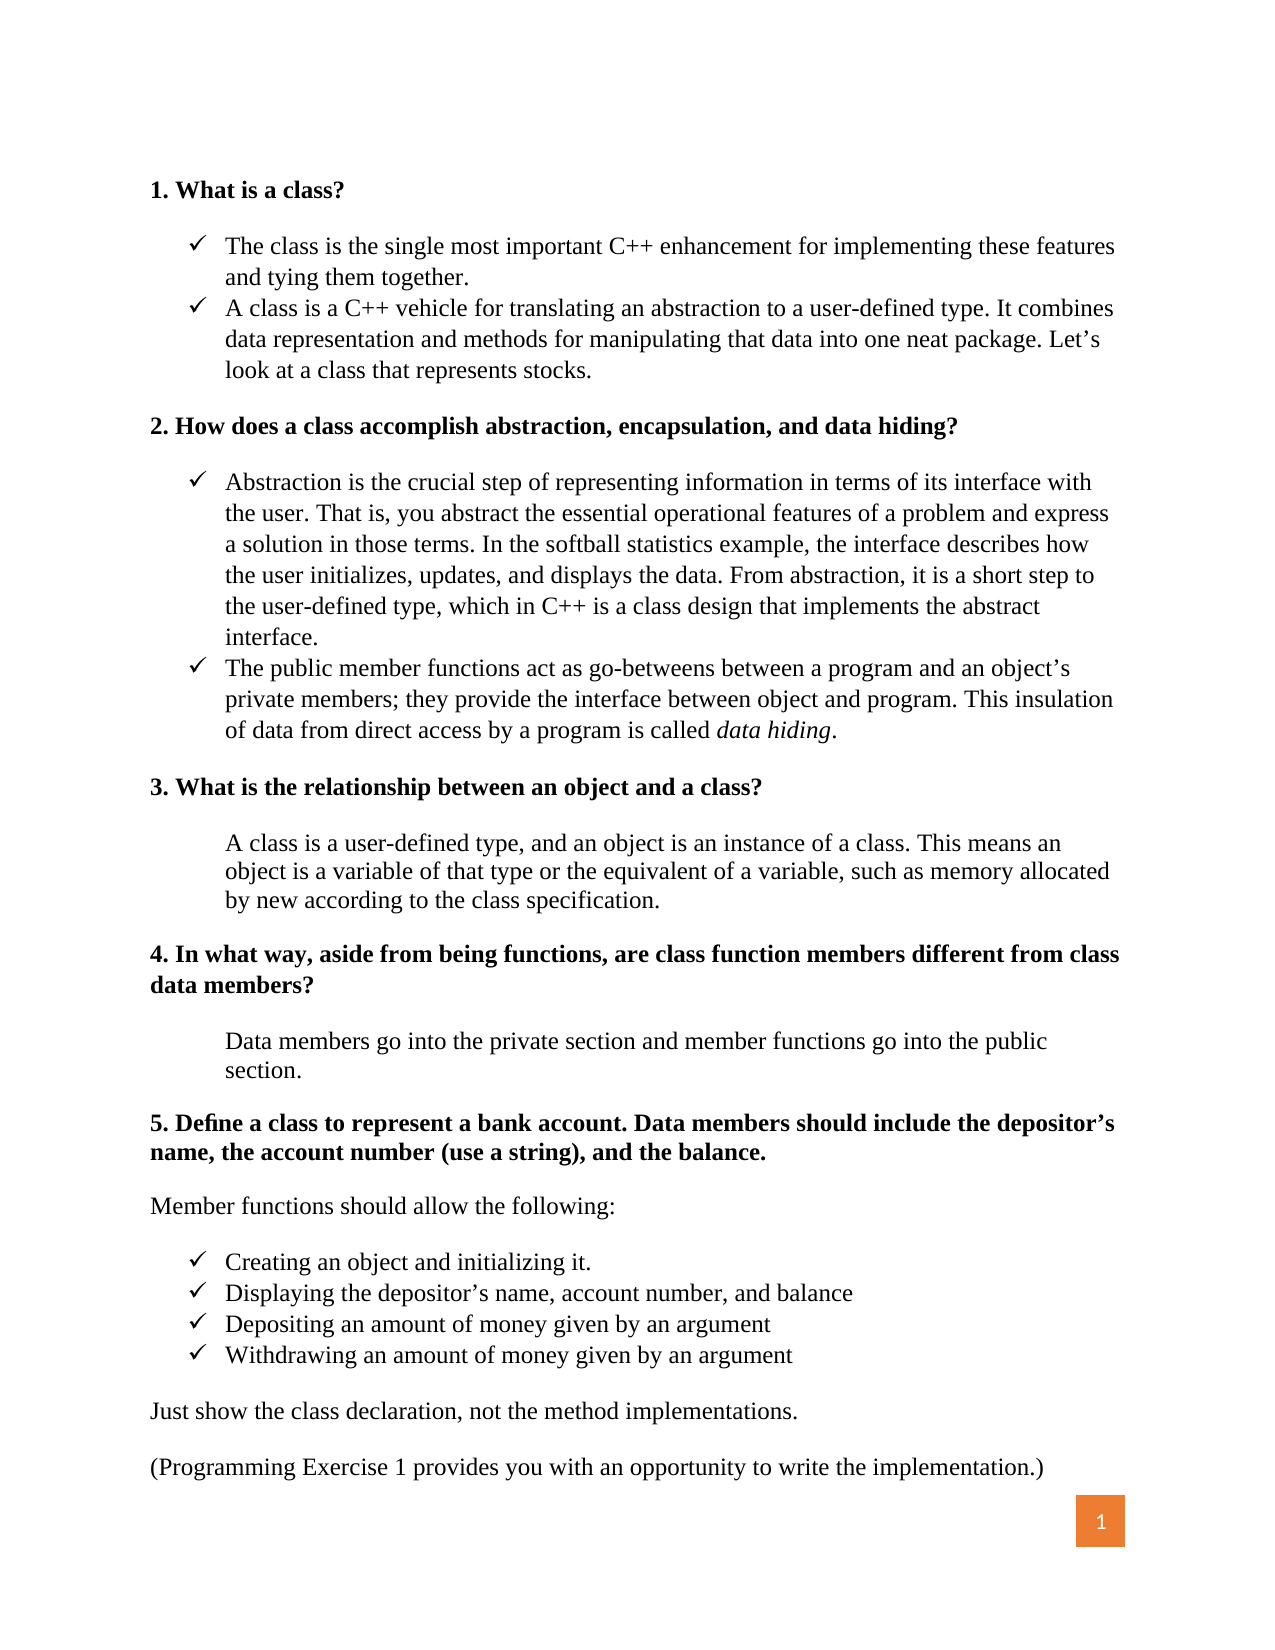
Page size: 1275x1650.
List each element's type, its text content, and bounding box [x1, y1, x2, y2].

list Displaying the depositor’s name, account number, and balance [187, 1278, 1125, 1307]
text Just show the class declaration, not the method implementations. [150, 1396, 1125, 1425]
list A class is a C++ vehicle for translating an abstraction to a user-defined type. It combines data representation and methods for manipulating that data into one neat package. Let’s look at a class that represents stocks. [187, 293, 1125, 384]
text 2. How does a class accomplish abstraction, encapsulation, and data hiding? [150, 411, 1125, 440]
text 4. In what way, aside from being functions, are class function members different from class data members? [150, 939, 1125, 999]
text Data members go into the private section and member functions go into the public section. [225, 1026, 1125, 1083]
text (Programming Exercise 1 provides you with an opportunity to write the implementation.) [150, 1452, 1125, 1481]
list The class is the single most important C++ enhancement for implementing these features and tying them together. [187, 231, 1125, 291]
list Creating an object and initializing it. [187, 1247, 1125, 1276]
text 5. Deﬁne a class to represent a bank account. Data members should include the depositor’s name, the account number (use a string), and the balance. [150, 1108, 1125, 1166]
text 3. What is the relationship between an object and a class? [150, 772, 1125, 800]
list Abstraction is the crucial step of representing information in terms of its interface with the user. That is, you abstract the essential operational features of a problem and express a solution in those terms. In the softball statistics example, the interface describes how the user initializes, updates, and displays the data. From abstraction, it is a short step to the user-defined type, which in C++ is a class design that implements the abstract interface. [187, 467, 1125, 651]
text A class is a user-defined type, and an object is an instance of a class. This means an object is a variable of that type or the equivalent of a variable, such as memory allocated by new according to the class specification. [225, 828, 1125, 914]
list Depositing an amount of money given by an argument [187, 1309, 1125, 1338]
text 1. What is a class? [150, 175, 1125, 204]
list The public member functions act as go-betweens between a program and an object’s private members; they provide the interface between object and program. This insulation of data from direct access by a program is called data hiding. [187, 653, 1125, 744]
list Withdrawing an amount of money given by an argument [187, 1340, 1125, 1369]
text Member functions should allow the following: [150, 1191, 1125, 1220]
